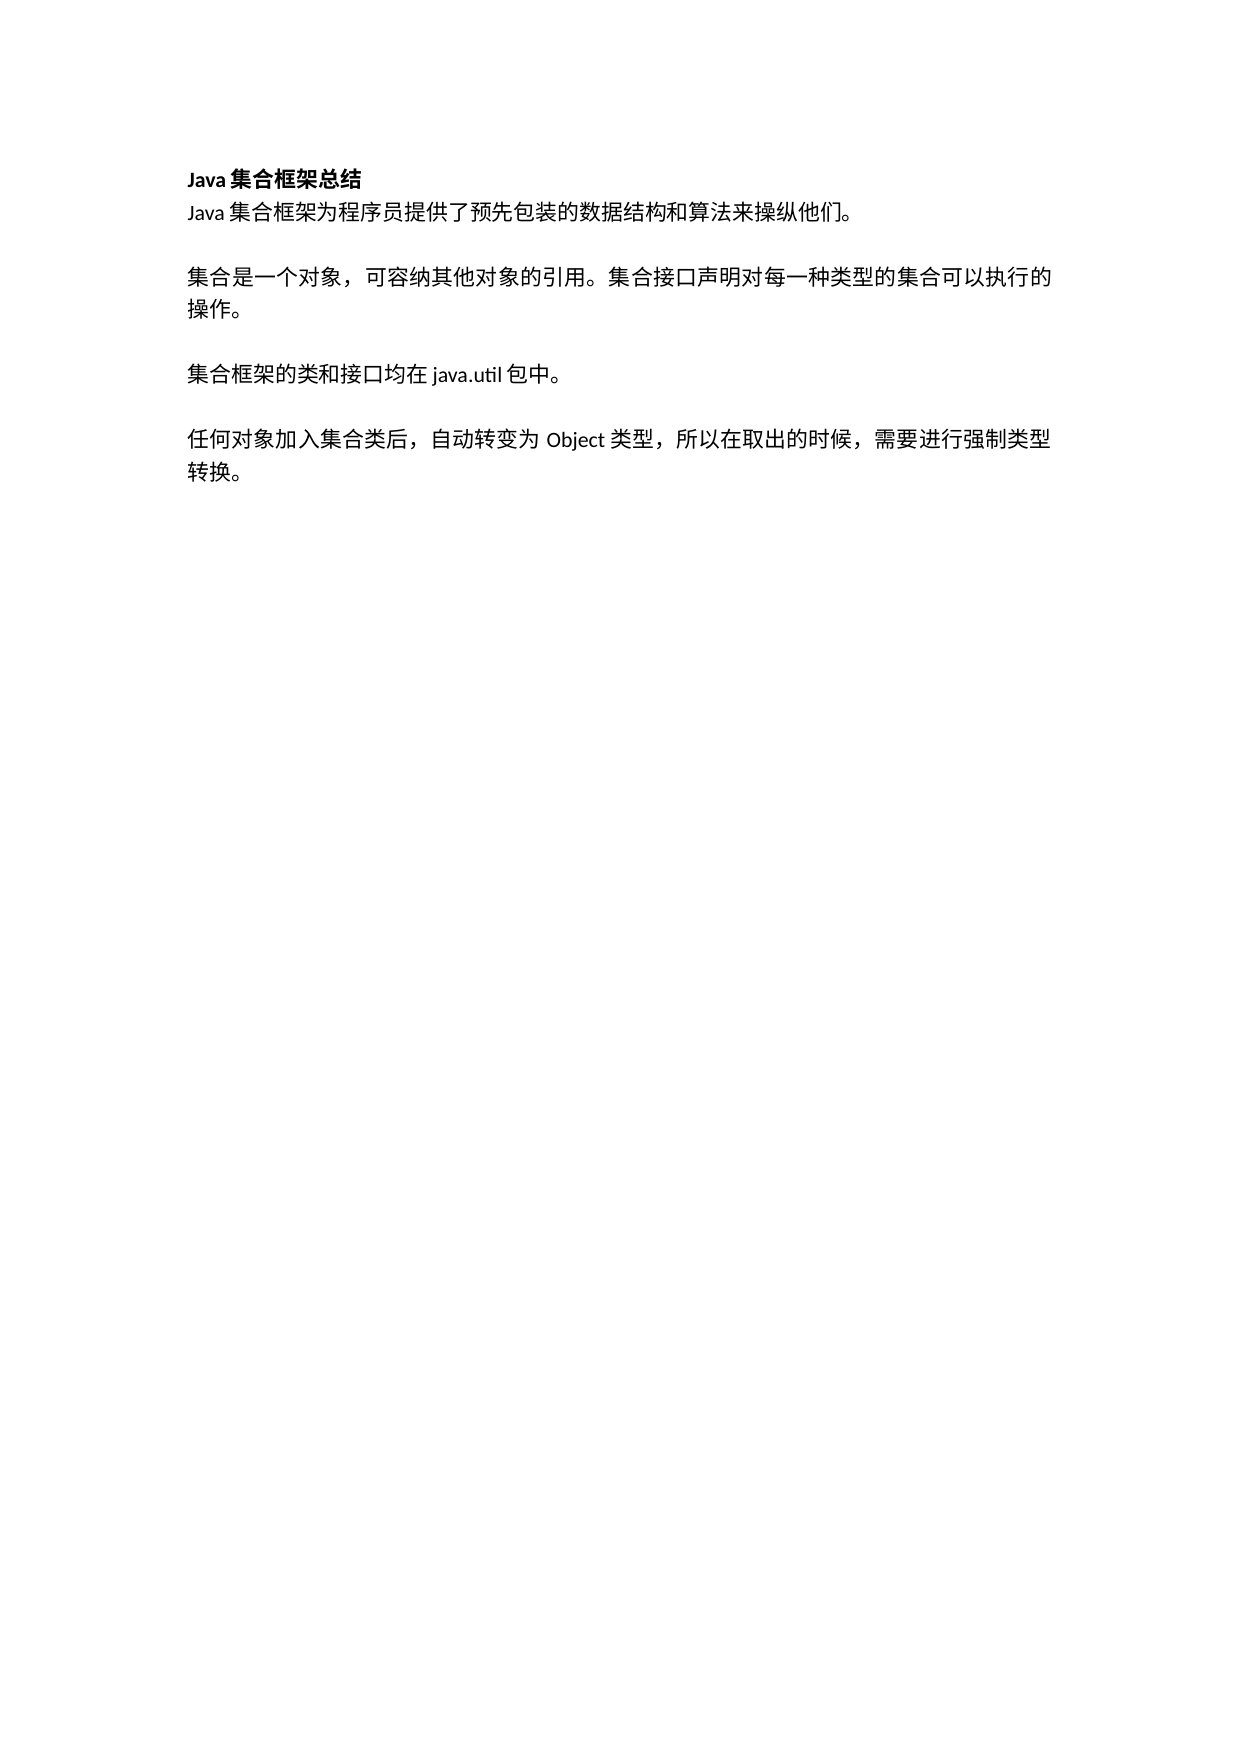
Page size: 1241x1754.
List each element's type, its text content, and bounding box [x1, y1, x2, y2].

text Java集合框架为程序员提供了预先包装的数据结构和算法来操纵他们。 [187, 194, 1053, 227]
text 任何对象加入集合类后，自动转变为Object类型，所以在取出的时候，需要进行强制类型转换。 [187, 422, 1053, 487]
text 集合是一个对象，可容纳其他对象的引用。集合接口声明对每一种类型的集合可以执行的操作。 [187, 259, 1053, 324]
text Java集合框架总结 [187, 162, 1053, 194]
text 集合框架的类和接口均在java.util包中。 [187, 357, 1053, 389]
